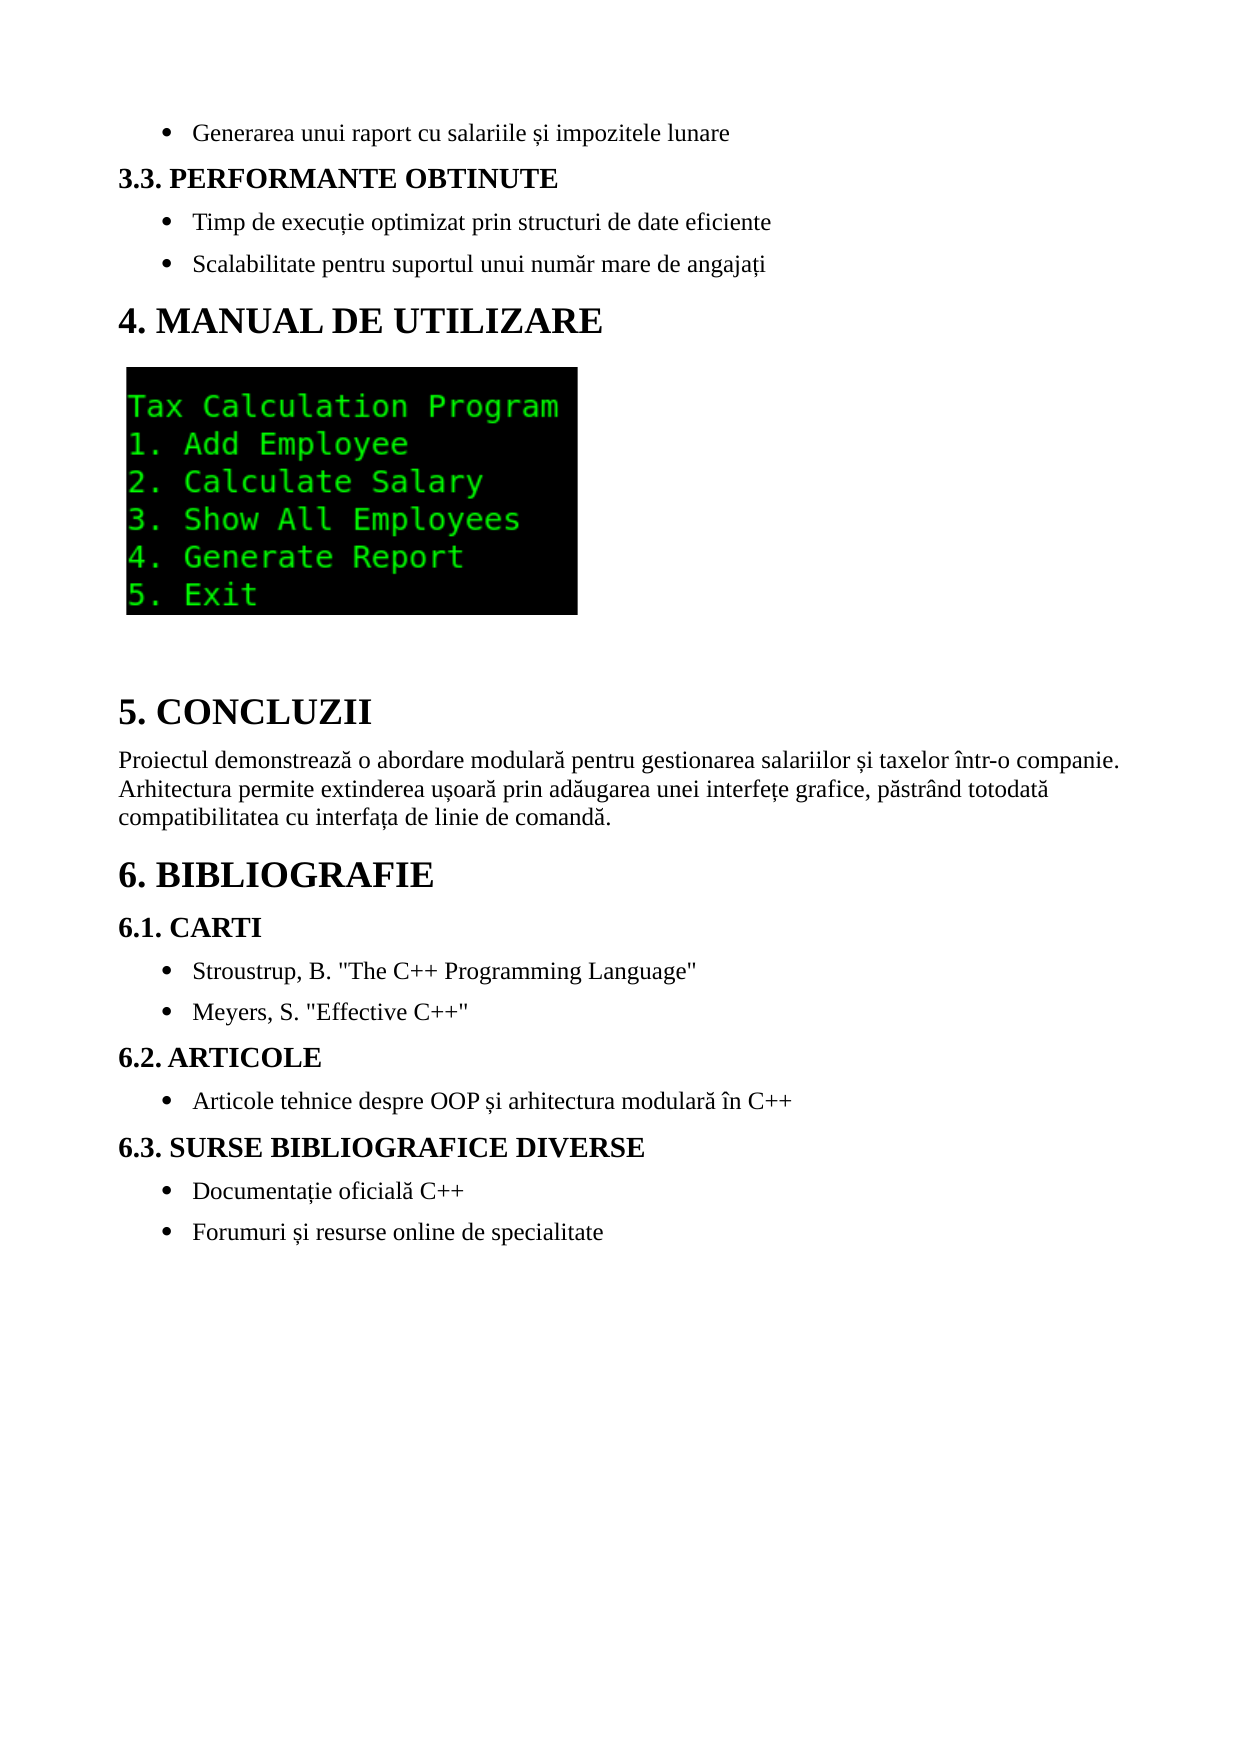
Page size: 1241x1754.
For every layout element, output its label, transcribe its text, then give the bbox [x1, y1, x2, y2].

list Stroustrup, B. "The C++ Programming Language" [162, 956, 1122, 984]
list Generarea unui raport cu salariile și impozitele lunare [162, 118, 1122, 147]
subtitle 6.2. ARTICOLE [118, 1040, 1122, 1074]
subtitle 4. MANUAL DE UTILIZARE [118, 298, 1122, 341]
list Timp de execuție optimizat prin structuri de date eficiente [162, 207, 1122, 236]
list Meyers, S. "Effective C++" [162, 997, 1122, 1026]
subtitle 5. CONCLUZII [118, 689, 1122, 732]
list Articole tehnice despre OOP și arhitectura modulară în C++ [162, 1086, 1122, 1115]
list Scalabilitate pentru suportul unui număr mare de angajați [162, 249, 1122, 277]
list Forumuri și resurse online de specialitate [162, 1217, 1122, 1246]
subtitle 6. BIBLIOGRAFIE [118, 852, 1122, 895]
text Proiectul demonstrează o abordare modulară pentru gestionarea salariilor și taxelor într-o companie. Arhitectura permite extinderea ușoară prin adăugarea unei interfețe grafice, păstrând totodată compatibilitatea cu interfața de linie de comandă. [118, 745, 1122, 831]
list Documentație oficială C++ [162, 1176, 1122, 1204]
subtitle 6.3. SURSE BIBLIOGRAFICE DIVERSE [118, 1130, 1122, 1163]
subtitle 6.1. CARTI [118, 910, 1122, 943]
subtitle 3.3. PERFORMANTE OBTINUTE [118, 161, 1122, 195]
picture [126, 367, 578, 615]
